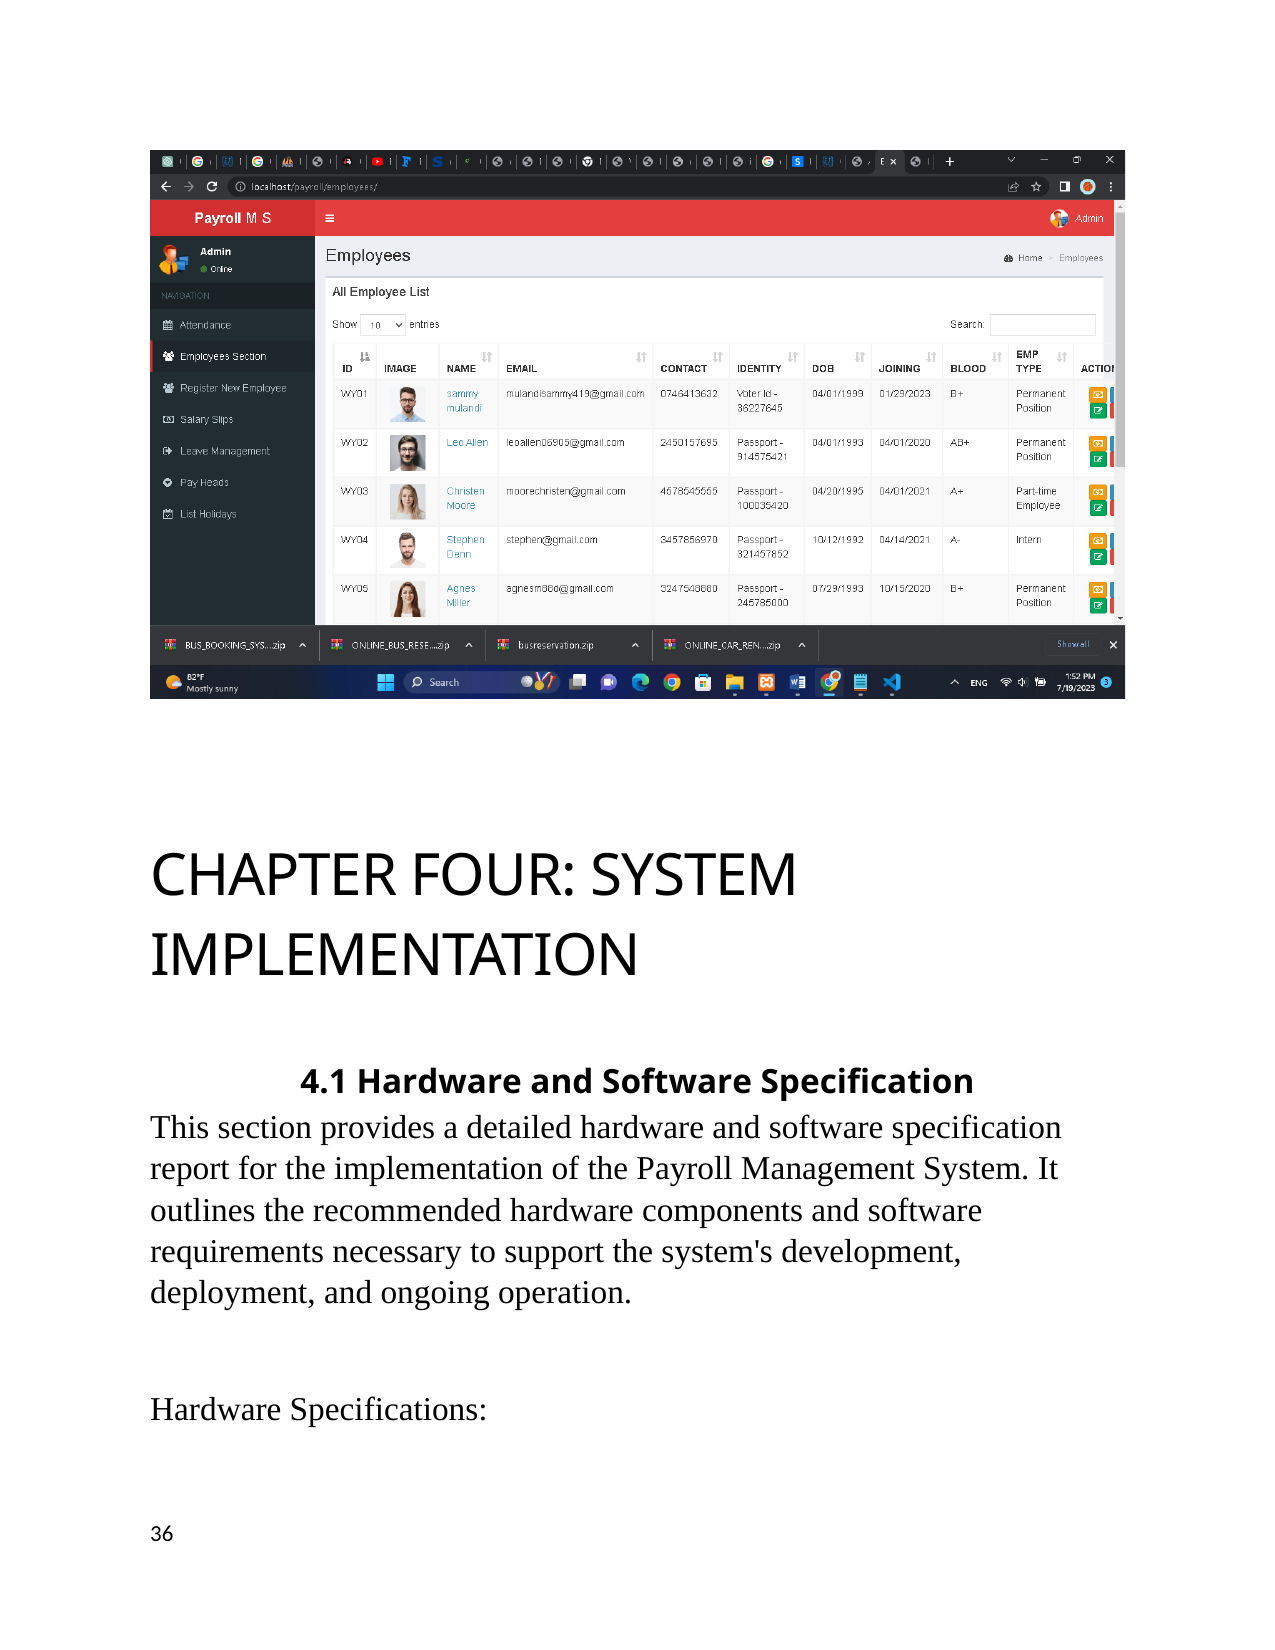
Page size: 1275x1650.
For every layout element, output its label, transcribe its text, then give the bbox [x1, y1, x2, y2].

title CHAPTER FOUR: SYSTEM IMPLEMENTATION [150, 833, 1125, 992]
picture [150, 150, 1125, 699]
text Hardware Specifications: [150, 1389, 1125, 1427]
text This section provides a detailed hardware and software specification report for the implementation of the Payroll Management System. It outlines the recommended hardware components and software requirements necessary to support the system's development, deployment, and ongoing operation. [150, 1107, 1125, 1311]
subtitle 4.1 Hardware and Software Specification [150, 1058, 1125, 1104]
